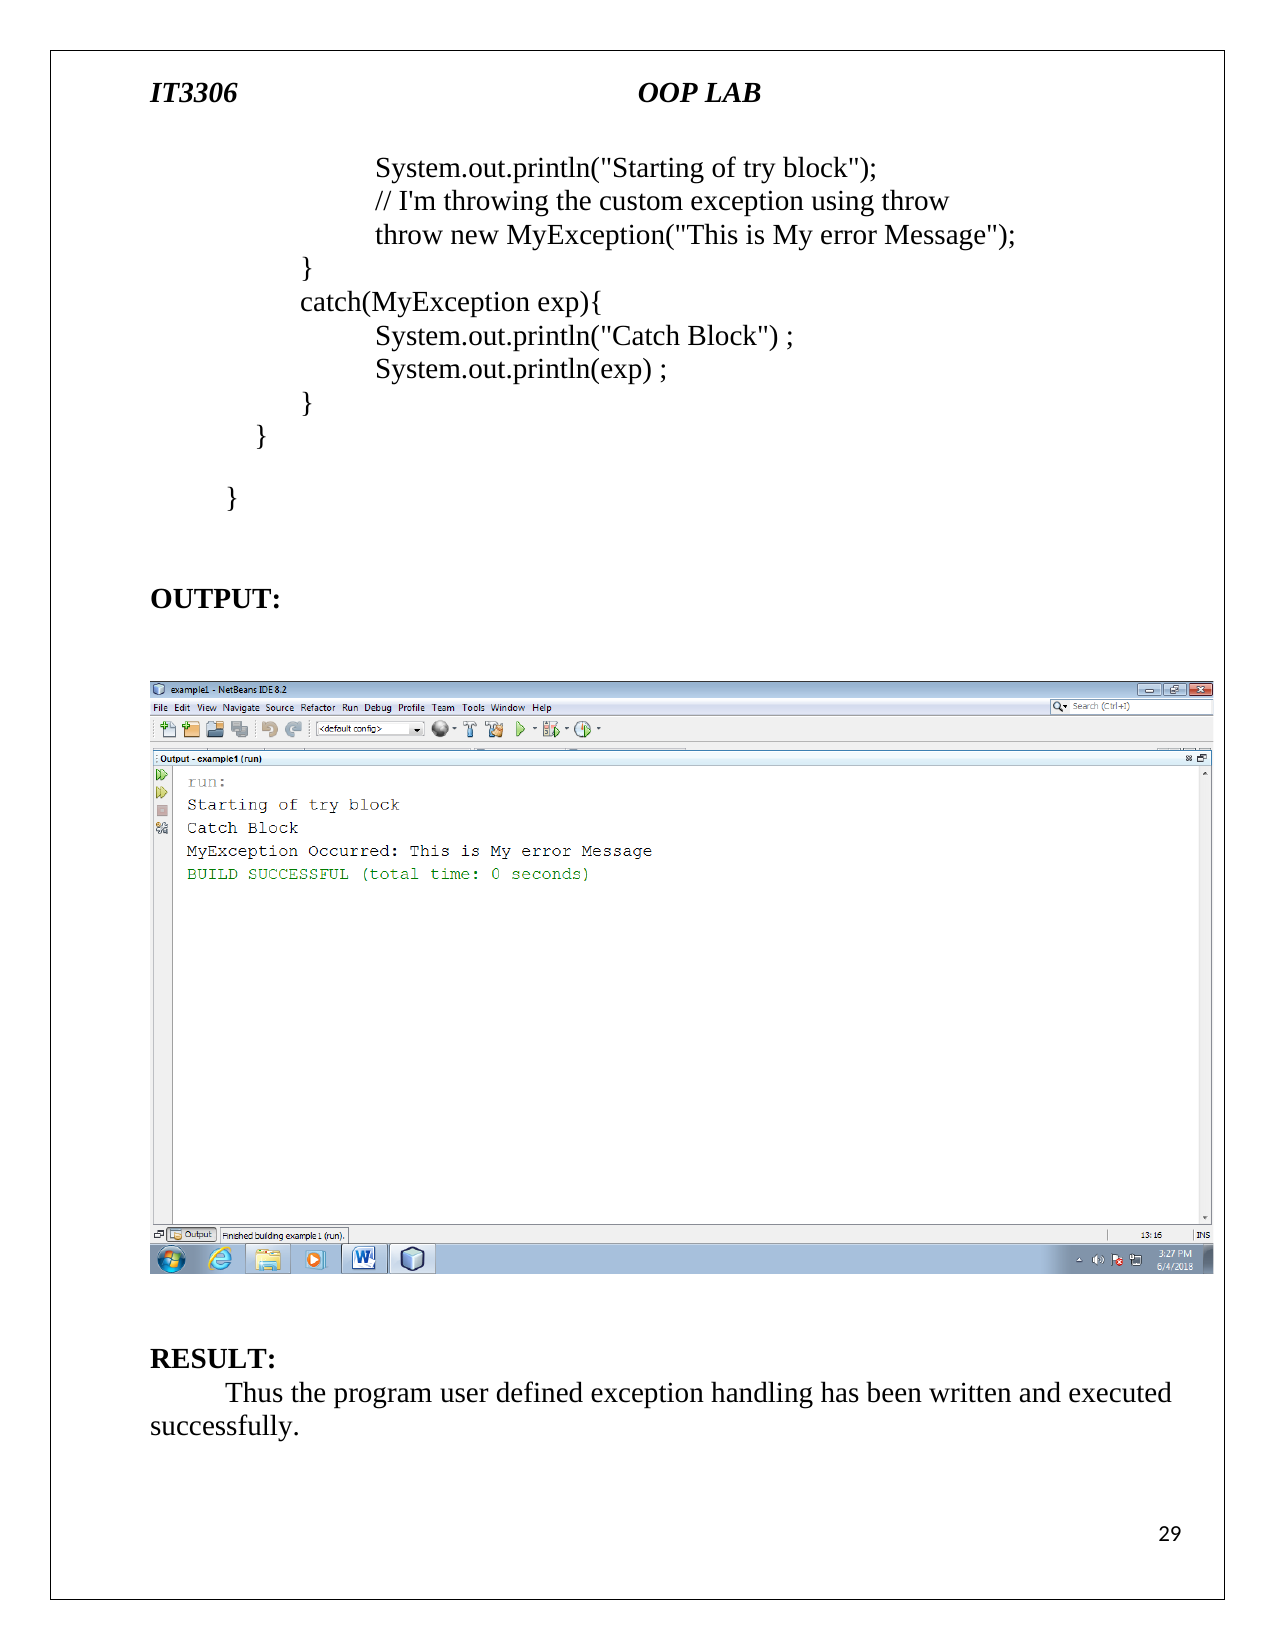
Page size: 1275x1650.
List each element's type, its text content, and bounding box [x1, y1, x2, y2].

text Thus the program user defined exception handling has been written and executed successfully. [150, 1375, 1181, 1442]
text } [225, 481, 1181, 514]
text } [225, 251, 1181, 284]
text } [225, 418, 1181, 452]
text System.out.println(exp) ; [225, 351, 1181, 385]
text OUTPUT: [150, 581, 1181, 615]
picture [150, 681, 1214, 1274]
text System.out.println("Catch Block") ; [225, 318, 1181, 351]
text } [225, 385, 1181, 418]
text // I'm throwing the custom exception using throw [225, 183, 1181, 217]
text throw new MyException("This is My error Message"); [225, 217, 1181, 251]
text RESULT: [150, 1341, 1181, 1375]
text catch(MyException exp){ [225, 284, 1181, 318]
text System.out.println("Starting of try block"); [225, 150, 1181, 183]
